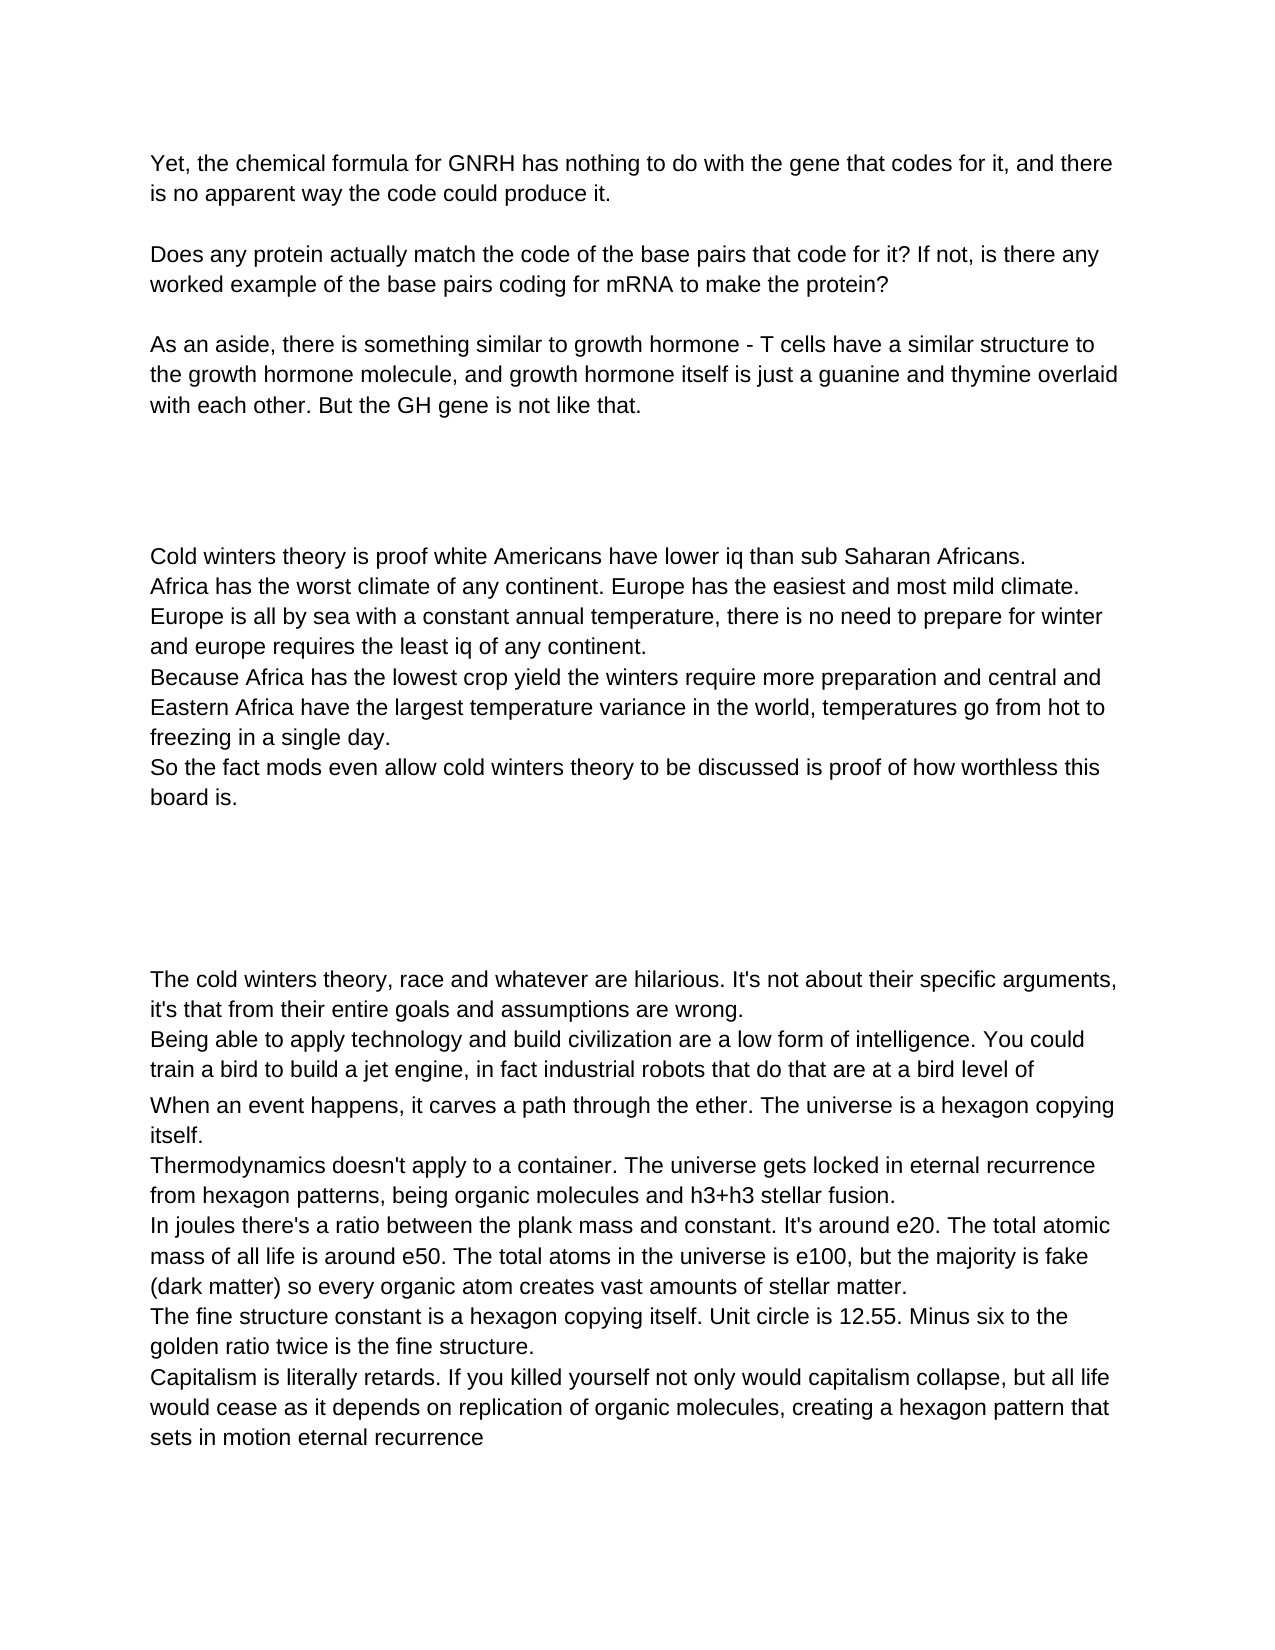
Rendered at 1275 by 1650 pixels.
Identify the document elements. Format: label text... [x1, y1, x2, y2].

text Africa has the worst climate of any continent. Europe has the easiest and most mild climate. Europe is all by sea with a constant annual temperature, there is no need to prepare for winter and europe requires the least iq of any continent. [150, 573, 1125, 660]
text Does any protein actually match the code of the base pairs that code for it? If not, is there any worked example of the base pairs coding for mRNA to make the protein? [150, 241, 1125, 297]
text The cold winters theory, race and whatever are hilarious. It's not about their specific arguments, it's that from their entire goals and assumptions are wrong. [150, 966, 1125, 1022]
text Being able to apply technology and build civilization are a low form of intelligence. You could train a bird to build a jet engine, in fact industrial robots that do that are at a bird level of intelligence. It takes very little intelligence to merely operate existing infrastructure and produce goods. [150, 1026, 1125, 1083]
text Yet, the chemical formula for GNRH has nothing to do with the gene that codes for it, and there is no apparent way the code could produce it. [150, 150, 1125, 207]
text As an aside, there is something similar to growth hormone - T cells have a similar structure to the growth hormone molecule, and growth hormone itself is just a guanine and thymine overlaid with each other. But the GH gene is not like that. [150, 331, 1125, 418]
text Because Africa has the lowest crop yield the winters require more preparation and central and Eastern Africa have the largest temperature variance in the world, temperatures go from hot to freezing in a single day. [150, 663, 1125, 750]
text So the fact mods even allow cold winters theory to be discussed is proof of how worthless this board is. [150, 754, 1125, 811]
text Cold winters theory is proof white Americans have lower iq than sub Saharan Africans. [150, 543, 1125, 569]
